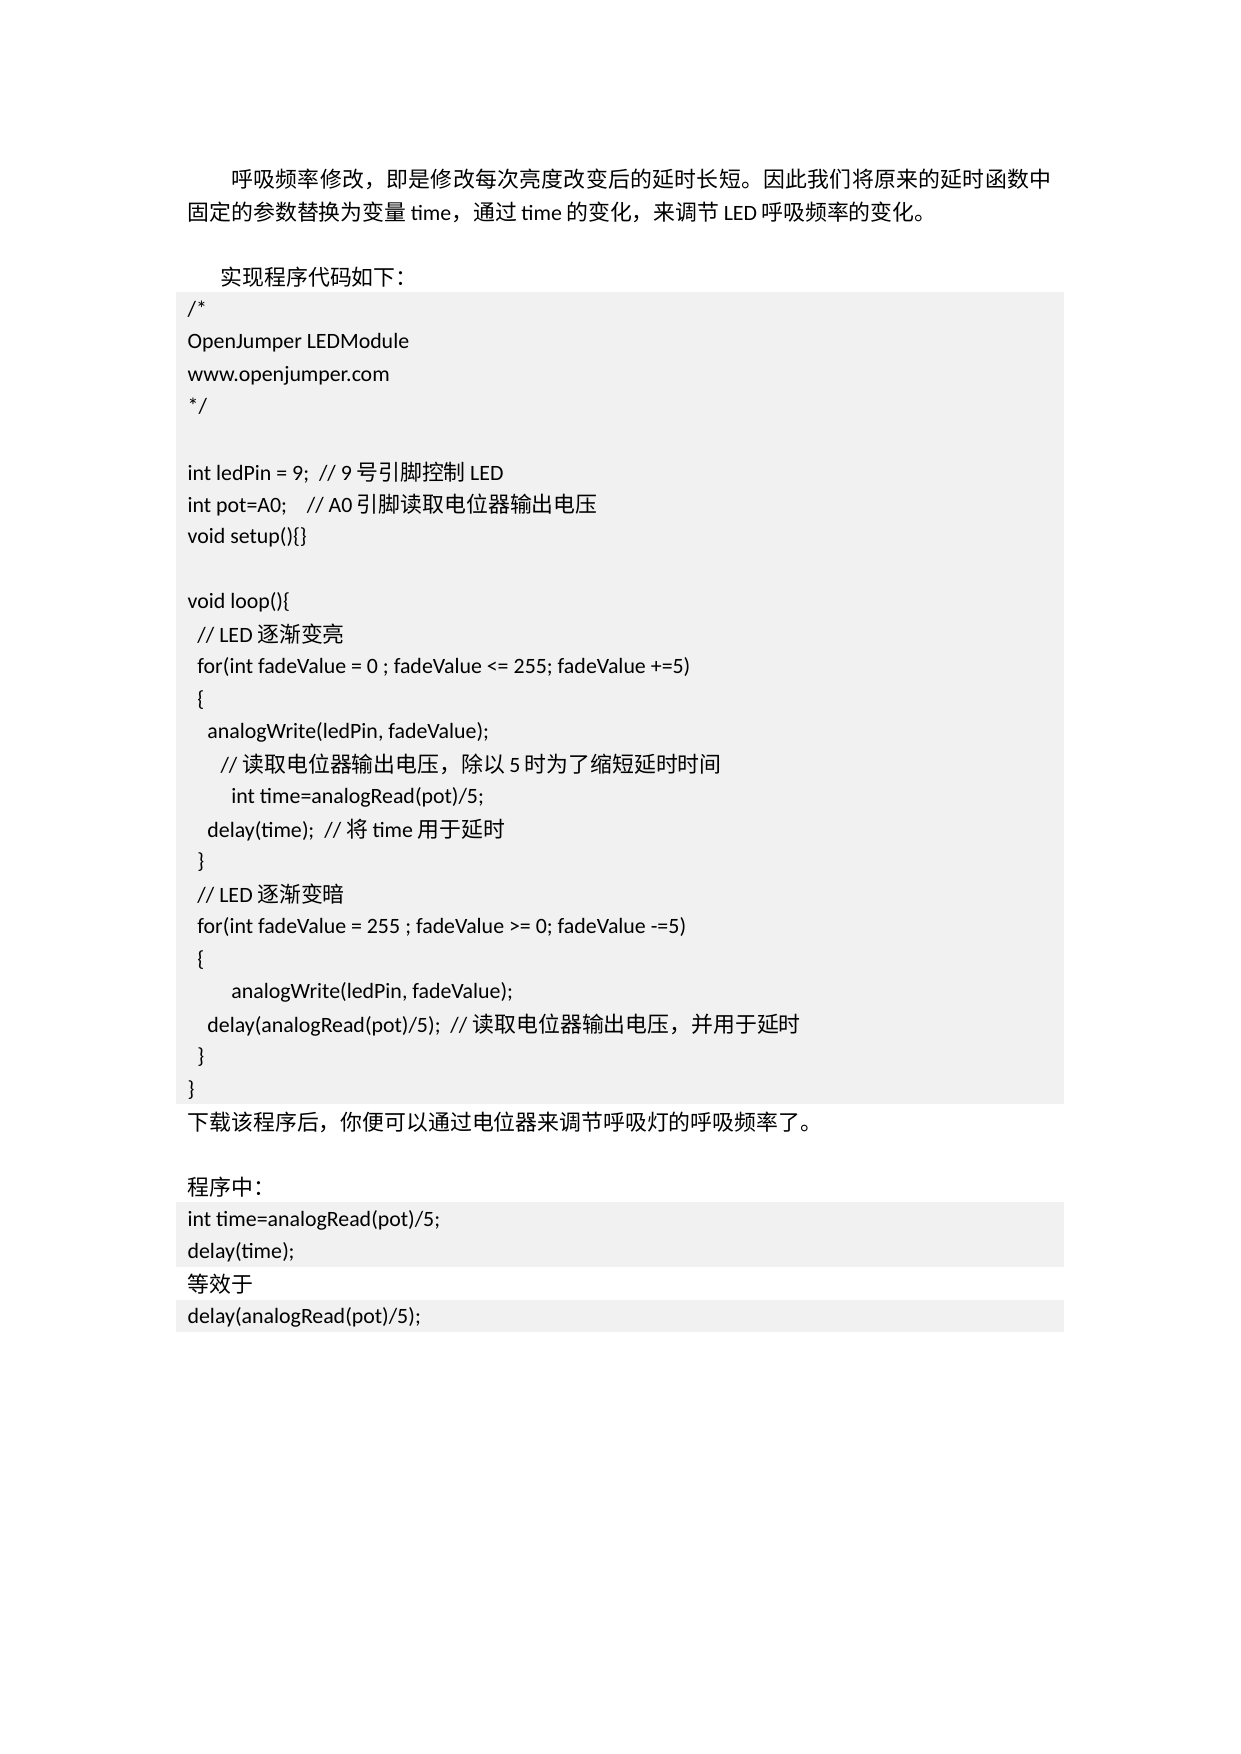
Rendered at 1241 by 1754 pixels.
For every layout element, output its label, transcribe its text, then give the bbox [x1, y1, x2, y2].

text 下载该程序后，你便可以通过电位器来调节呼吸灯的呼吸频率了。 [187, 1104, 1053, 1137]
table_header int time=analogRead(pot)/5; delay(time); [176, 1202, 1064, 1267]
table_header /* OpenJumper LEDModule www.openjumper.com */ int ledPin = 9; // 9号引脚控制LED int pot=A0; // A0引脚读取电位器输出电压 void setup(){} void loop(){ // LED逐渐变亮 for(int fadeValue = 0 ; fadeValue <= 255; fadeValue +=5) { analogWrite(ledPin, fadeValue); // 读取电位器输出电压，除以5时为了缩短延时时间 int time=analogRead(pot)/5; delay(time); // 将time用于延时 } // LED逐渐变暗 for(int fadeValue = 255 ; fadeValue >= 0; fadeValue -=5) { analogWrite(ledPin, fadeValue); delay(analogRead(pot)/5); // 读取电位器输出电压，并用于延时 } } [176, 292, 1064, 1104]
text 呼吸频率修改，即是修改每次亮度改变后的延时长短。因此我们将原来的延时函数中固定的参数替换为变量time，通过time的变化，来调节LED呼吸频率的变化。 [187, 162, 1053, 227]
table_header delay(analogRead(pot)/5); [176, 1300, 1064, 1332]
text 实现程序代码如下： [187, 259, 1053, 292]
text 程序中： [187, 1169, 1053, 1202]
text 等效于 [187, 1267, 1053, 1299]
